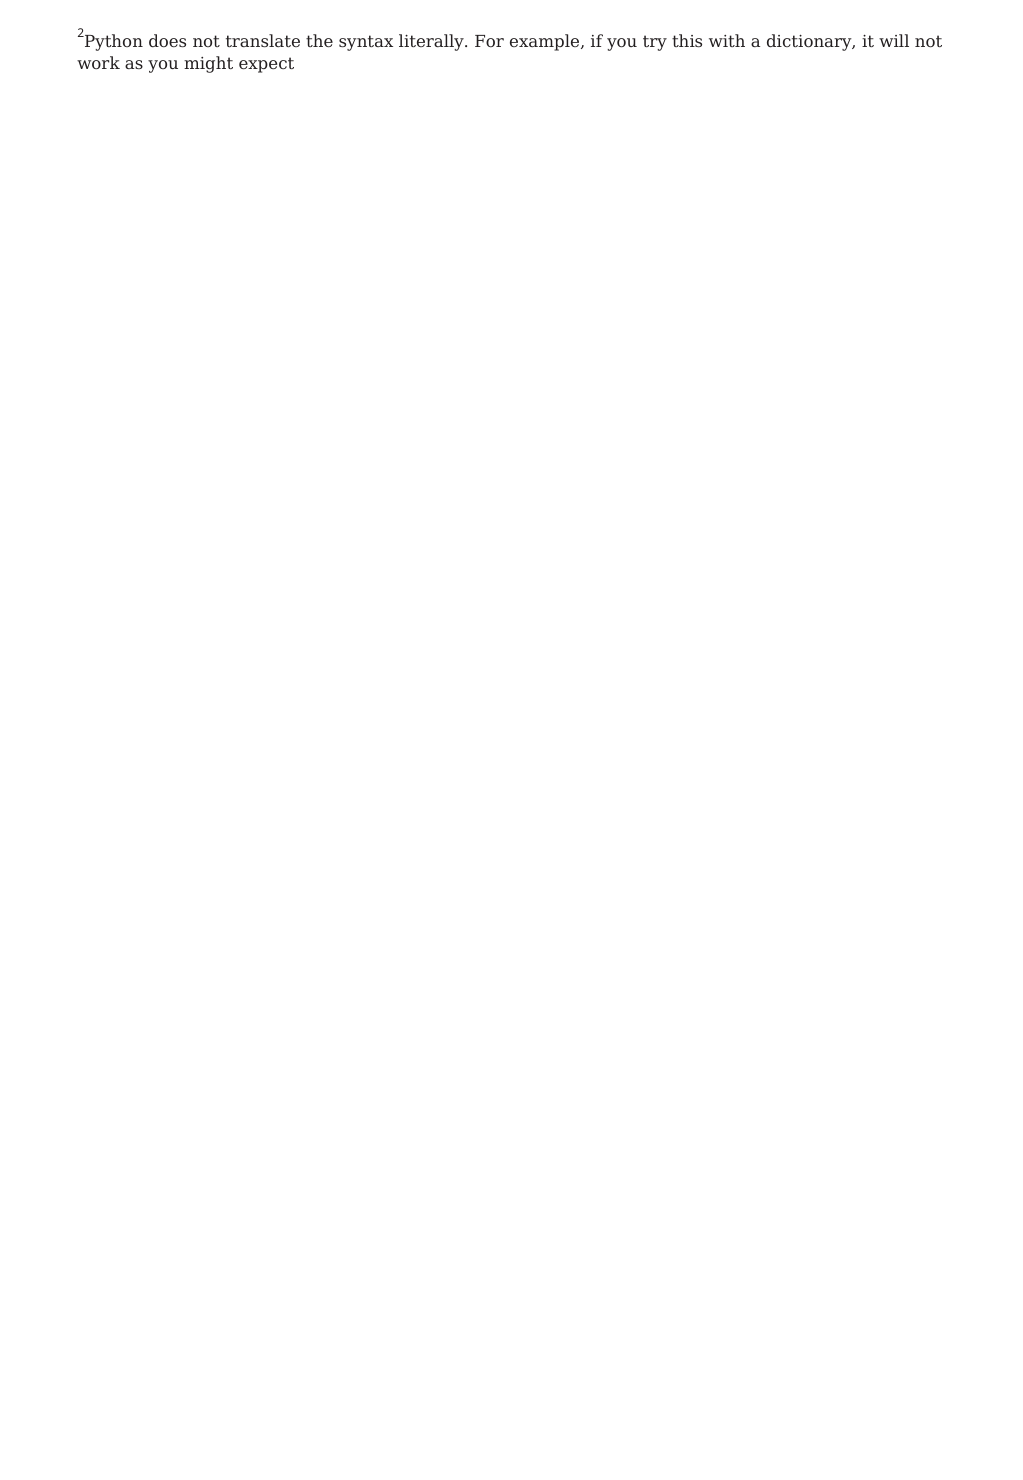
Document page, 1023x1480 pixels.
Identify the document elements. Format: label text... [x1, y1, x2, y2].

text 2Python does not translate the syntax literally. For example, if you try this with a dictionary, it will not work as you might expect [77, 25, 962, 73]
